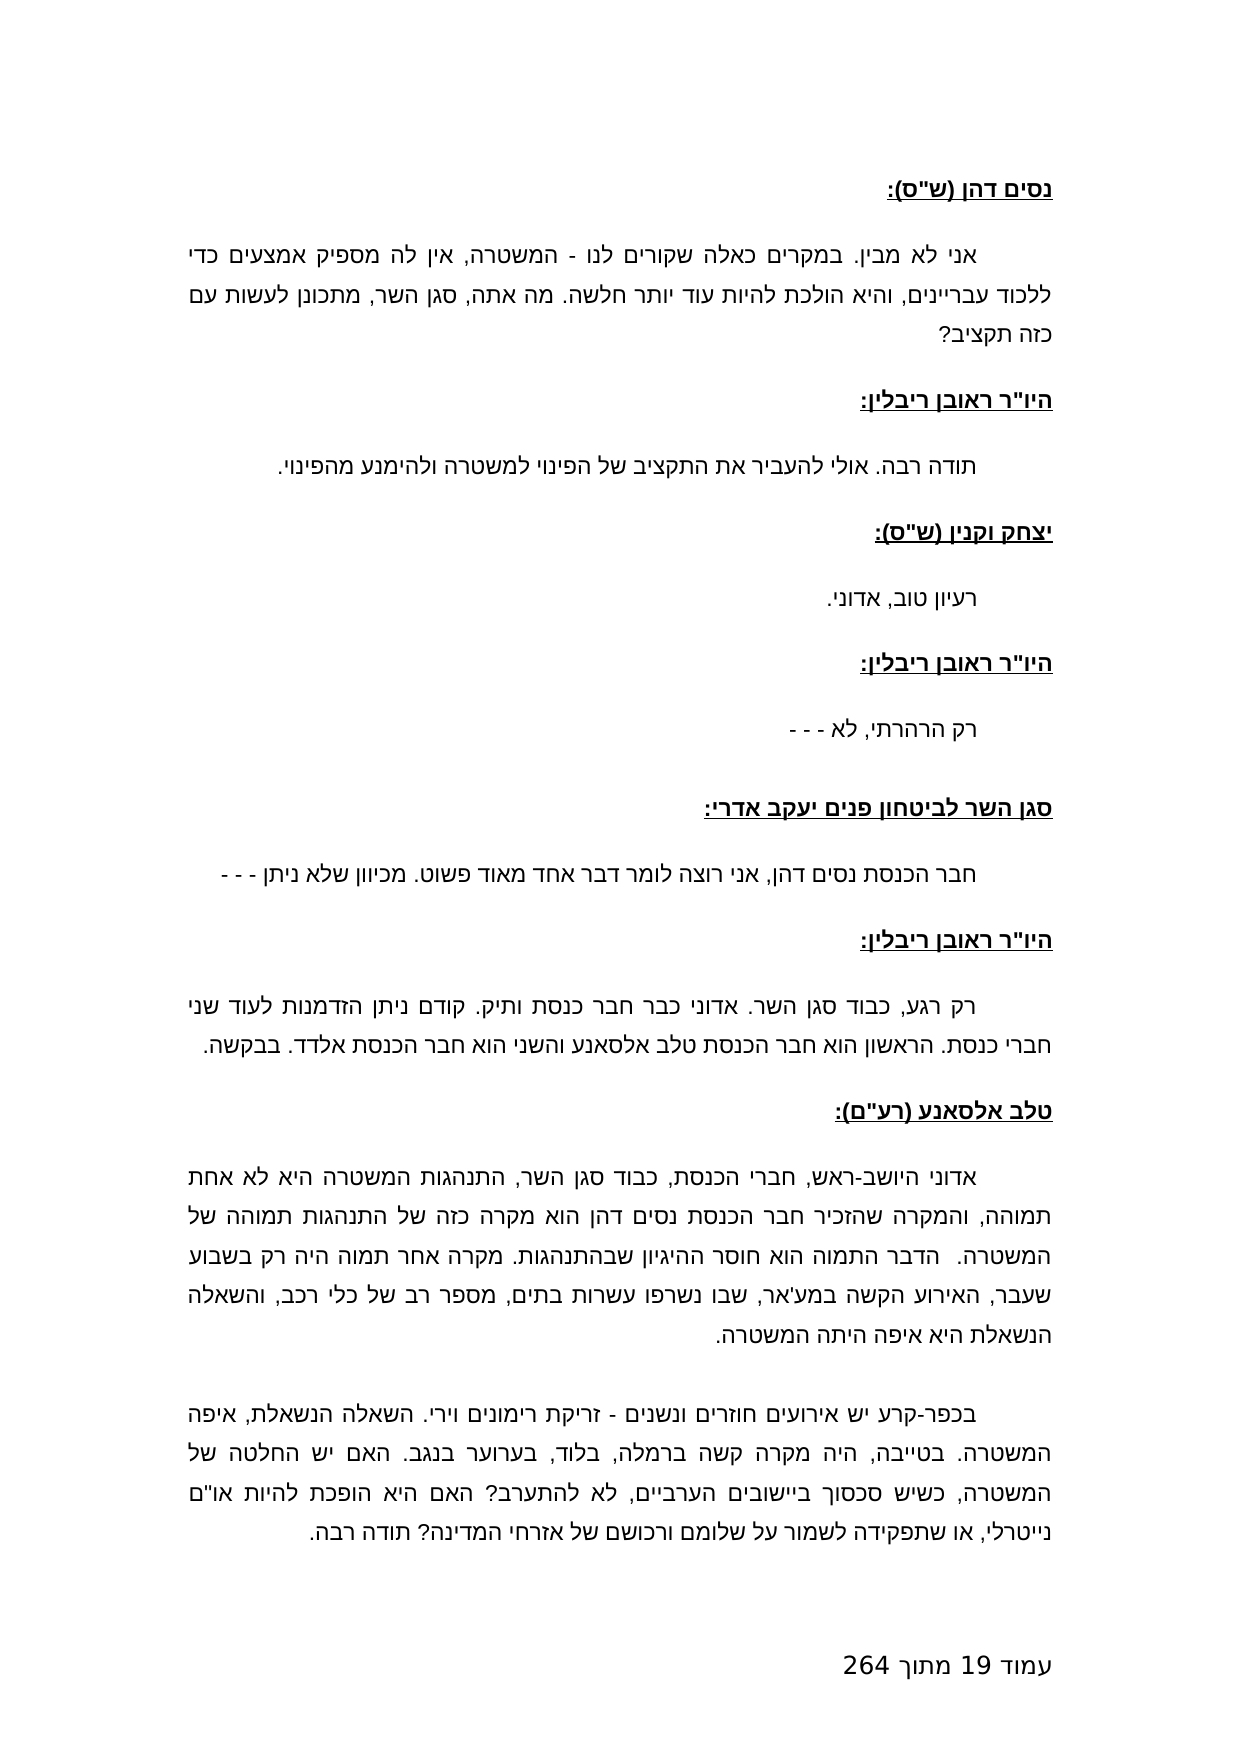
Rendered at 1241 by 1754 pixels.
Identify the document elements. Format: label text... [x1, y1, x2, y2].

text נסים דהן (ש"ס): [187, 150, 1053, 203]
text אני לא מבין. במקרים כאלה שקורים לנו - המשטרה, אין לה מספיק אמצעים כדי ללכוד עבריינים, והיא הולכת להיות עוד יותר חלשה. מה אתה, סגן השר, מתכונן לעשות עם כזה תקציב? [187, 242, 1053, 347]
text היו"ר ראובן ריבלין: [187, 361, 1053, 413]
text רק רגע, כבוד סגן השר. אדוני כבר חבר כנסת ותיק. קודם ניתן הזדמנות לעוד שני חברי כנסת. הראשון הוא חבר הכנסת טלב אלסאנע והשני הוא חבר הכנסת אלדד. בבקשה. [187, 993, 1053, 1058]
text היו"ר ראובן ריבלין: [187, 900, 1053, 953]
text סגן השר לביטחון פנים יעקב אדרי: [187, 795, 1053, 821]
text היו"ר ראובן ריבלין: [187, 624, 1053, 677]
text אדוני היושב-ראש, חברי הכנסת, כבוד סגן השר, התנהגות המשטרה היא לא אחת תמוהה, והמקרה שהזכיר חבר הכנסת נסים דהן הוא מקרה כזה של התנהגות תמוהה של המשטרה. הדבר התמוה הוא חוסר ההיגיון שבהתנהגות. מקרה אחר תמוה היה רק בשבוע שעבר, האירוע הקשה במע'אר, שבו נשרפו עשרות בתים, מספר רב של כלי רכב, והשאלה הנשאלת היא איפה היתה המשטרה. [187, 1164, 1053, 1348]
text רק הרהרתי, לא - - - [187, 716, 1053, 742]
text טלב אלסאנע (רע"ם): [187, 1072, 1053, 1124]
text תודה רבה. אולי להעביר את התקציב של הפינוי למשטרה ולהימנע מהפינוי. [187, 453, 1053, 479]
text יצחק וקנין (ש"ס): [187, 519, 1053, 545]
text רעיון טוב, אדוני. [187, 584, 1053, 611]
text בכפר-קרע יש אירועים חוזרים ונשנים - זריקת רימונים וירי. השאלה הנשאלת, איפה המשטרה. בטייבה, היה מקרה קשה ברמלה, בלוד, בערוער בנגב. האם יש החלטה של המשטרה, כשיש סכסוך ביישובים הערביים, לא להתערב? האם היא הופכת להיות או"ם נייטרלי, או שתפקידה לשמור על שלומם ורכושם של אזרחי המדינה? תודה רבה. [187, 1401, 1053, 1545]
text חבר הכנסת נסים דהן, אני רוצה לומר דבר אחד מאוד פשוט. מכיוון שלא ניתן - - - [187, 861, 1053, 887]
